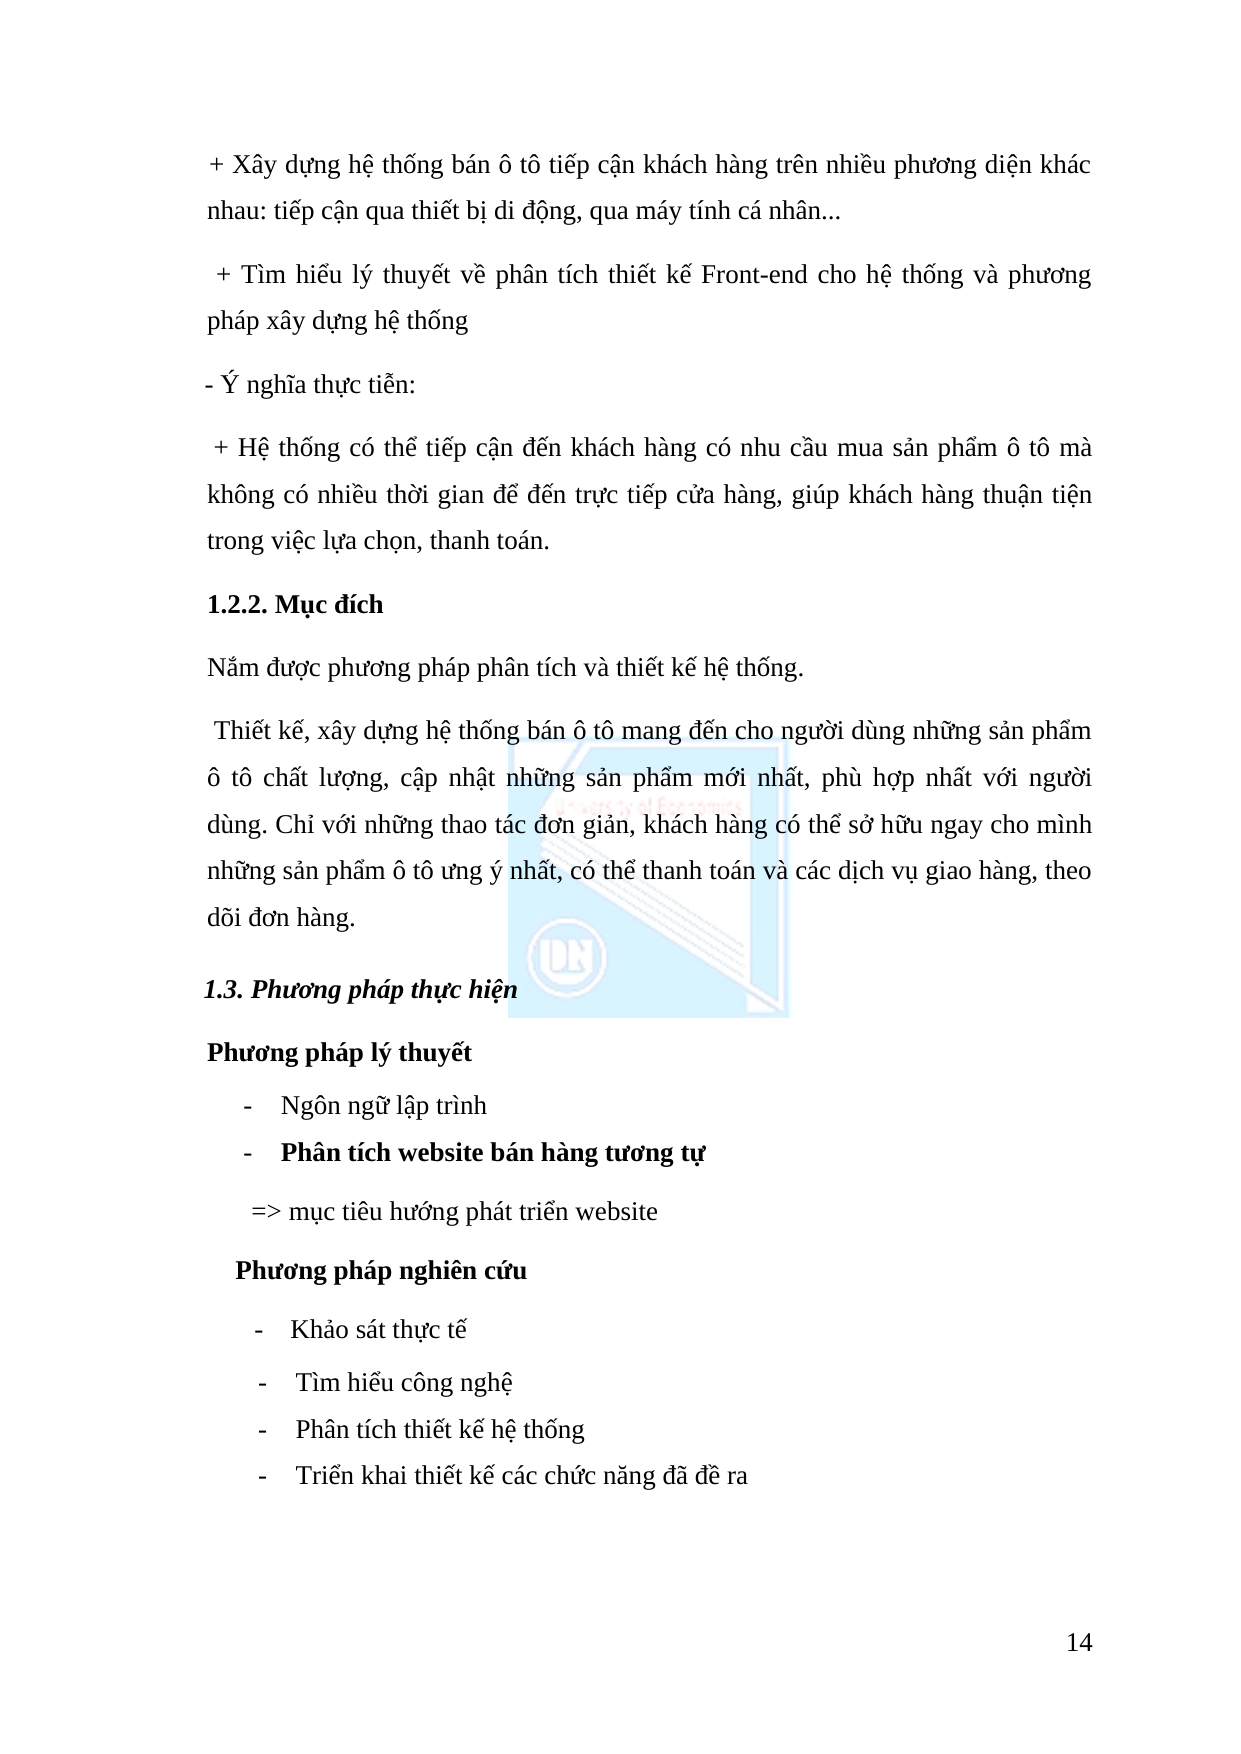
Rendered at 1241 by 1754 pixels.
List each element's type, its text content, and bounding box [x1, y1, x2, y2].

text Thiết kế, xây dựng hệ thống bán ô tô mang đến cho người dùng những sản phẩm ô tô chất lượng, cập nhật những sản phẩm mới nhất, phù hợp nhất với người dùng. Chỉ với những thao tác đơn giản, khách hàng có thể sở hữu ngay cho mình những sản phẩm ô tô ưng ý nhất, có thể thanh toán và các dịch vụ giao hàng, theo dõi đơn hàng. [207, 714, 1092, 932]
text Nắm được phương pháp phân tích và thiết kế hệ thống. [207, 651, 1092, 682]
text => mục tiêu hướng phát triển website [251, 1195, 1092, 1226]
list Ngôn ngữ lập trình [243, 1089, 1092, 1120]
text - Ý nghĩa thực tiễn: [177, 368, 1092, 399]
text + Xây dựng hệ thống bán ô tô tiếp cận khách hàng trên nhiều phương diện khác nhau: tiếp cận qua thiết bị di động, qua máy tính cá nhân... [177, 148, 1092, 226]
list Phân tích website bán hàng tương tự [243, 1136, 1092, 1167]
list Tìm hiểu công nghệ [258, 1366, 1092, 1397]
text Phương pháp lý thuyết [207, 1036, 1092, 1067]
subtitle 1.3. Phương pháp thực hiện [203, 973, 1078, 1004]
text + Hệ thống có thể tiếp cận đến khách hàng có nhu cầu mua sản phẩm ô tô mà không có nhiều thời gian để đến trực tiếp cửa hàng, giúp khách hàng thuận tiện trong việc lựa chọn, thanh toán. [177, 431, 1092, 556]
list Triển khai thiết kế các chức năng đã đề ra [258, 1459, 1092, 1491]
text + Tìm hiểu lý thuyết về phân tích thiết kế Front-end cho hệ thống và phương pháp xây dựng hệ thống [177, 258, 1092, 336]
list Phân tích thiết kế hệ thống [258, 1413, 1092, 1444]
text - Khảo sát thực tế [207, 1313, 1092, 1344]
text Phương pháp nghiên cứu [235, 1254, 1092, 1285]
text 1.2.2. Mục đích [207, 588, 1092, 619]
